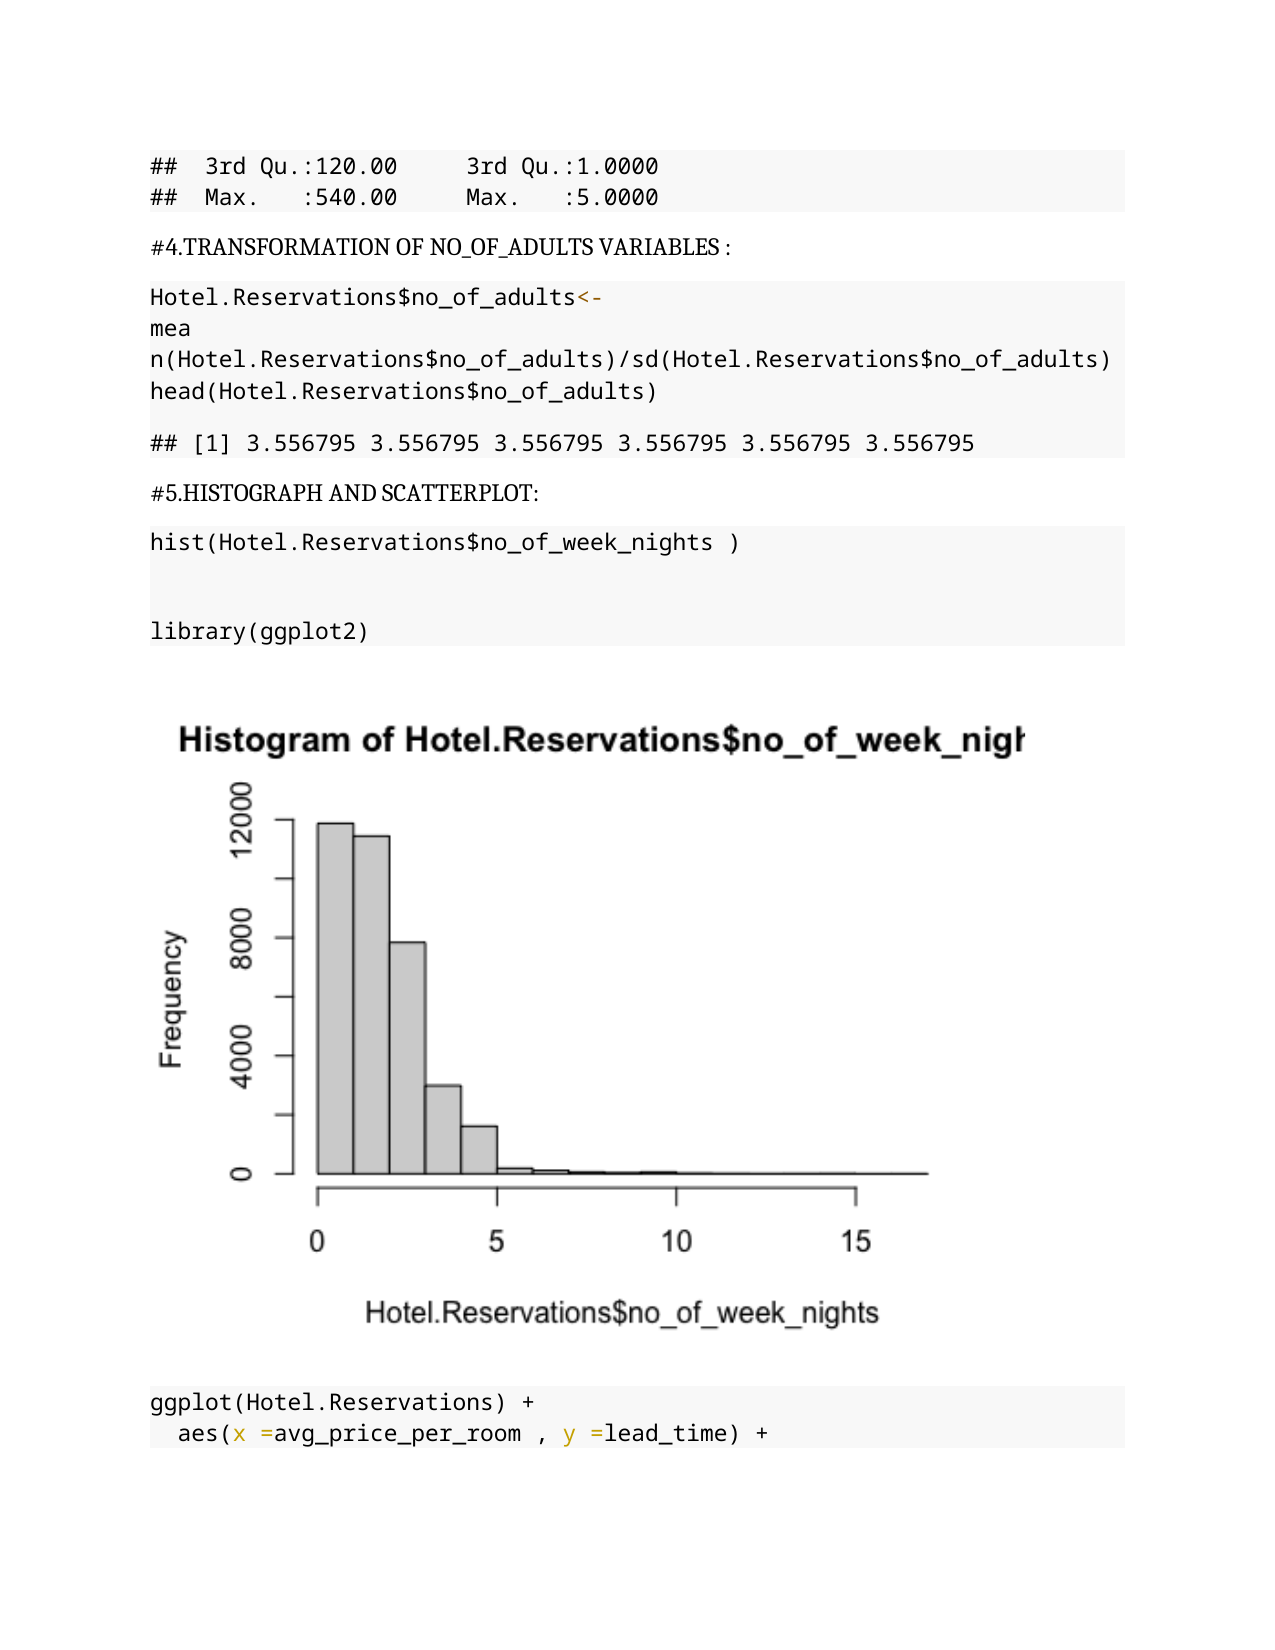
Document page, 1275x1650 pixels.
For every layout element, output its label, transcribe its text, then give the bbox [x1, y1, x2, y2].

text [150, 150, 1125, 212]
picture [150, 667, 1025, 1367]
text ## [1] 3.556795 3.556795 3.556795 3.556795 3.556795 3.556795 [150, 427, 1125, 458]
text #4.TRANSFORMATION OF NO_OF_ADULTS VARIABLES : [150, 233, 1125, 262]
text Hotel.Reservations$no_of_adults<- mean(Hotel.Reservations$no_of_adults)/sd(Hotel.Reservations$no_of_adults) head(Hotel.Reservations$no_of_adults) [150, 281, 1125, 406]
text hist(Hotel.Reservations$no_of_week_nights ) library(ggplot2) [150, 526, 1125, 646]
text #5.HISTOGRAPH AND SCATTERPLOT: [150, 479, 1125, 507]
